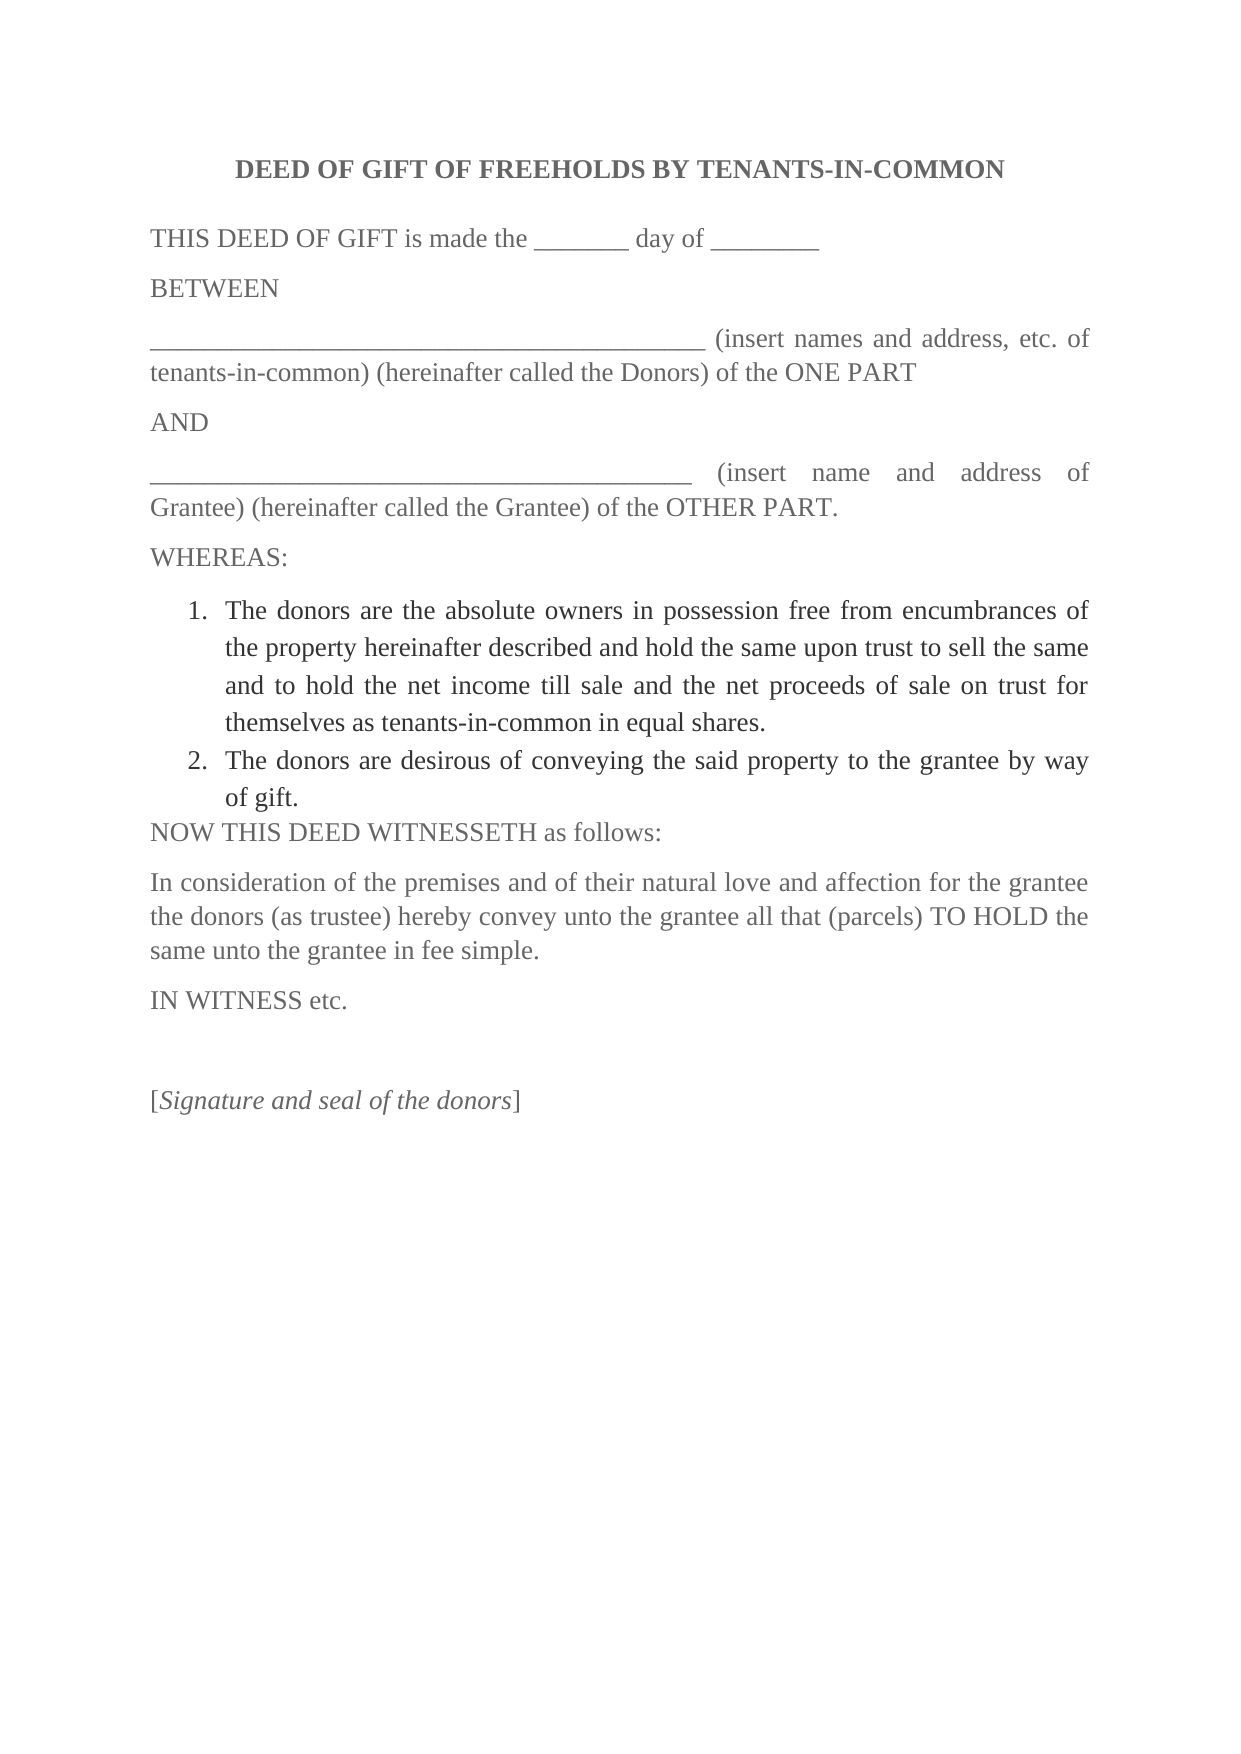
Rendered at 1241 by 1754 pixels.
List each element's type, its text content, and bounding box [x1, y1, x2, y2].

text BETWEEN [150, 269, 1090, 303]
list The donors are the absolute owners in possession free from encumbrances of the property hereinafter described and hold the same upon trust to sell the same and to hold the net income till sale and the net proceeds of sale on trust for themselves as tenants-in-common in equal shares. [187, 587, 1090, 737]
text In consideration of the premises and of their natural love and affection for the grantee the donors (as trustee) hereby convey unto the grantee all that (parcels) TO HOLD the same unto the grantee in fee simple. [150, 862, 1090, 966]
text ________________________________________ (insert name and address of Grantee) (hereinafter called the Grantee) of the OTHER PART. [150, 453, 1090, 522]
text WHEREAS: [150, 537, 1090, 572]
list The donors are desirous of conveying the said property to the grantee by way of gift. [187, 737, 1090, 812]
text DEED OF GIFT OF FREEHOLDS BY TENANTS-IN-COMMON [150, 150, 1090, 184]
text [Signature and seal of the donors] [150, 1081, 1090, 1116]
text _________________________________________ (insert names and address, etc. of tenants-in-common) (hereinafter called the Donors) of the ONE PART [150, 319, 1090, 387]
text THIS DEED OF GIFT is made the _______ day of ________ [150, 219, 1090, 253]
text NOW THIS DEED WITNESSETH as follows: [150, 812, 1090, 847]
text AND [150, 403, 1090, 437]
text IN WITNESS etc. [150, 981, 1090, 1016]
